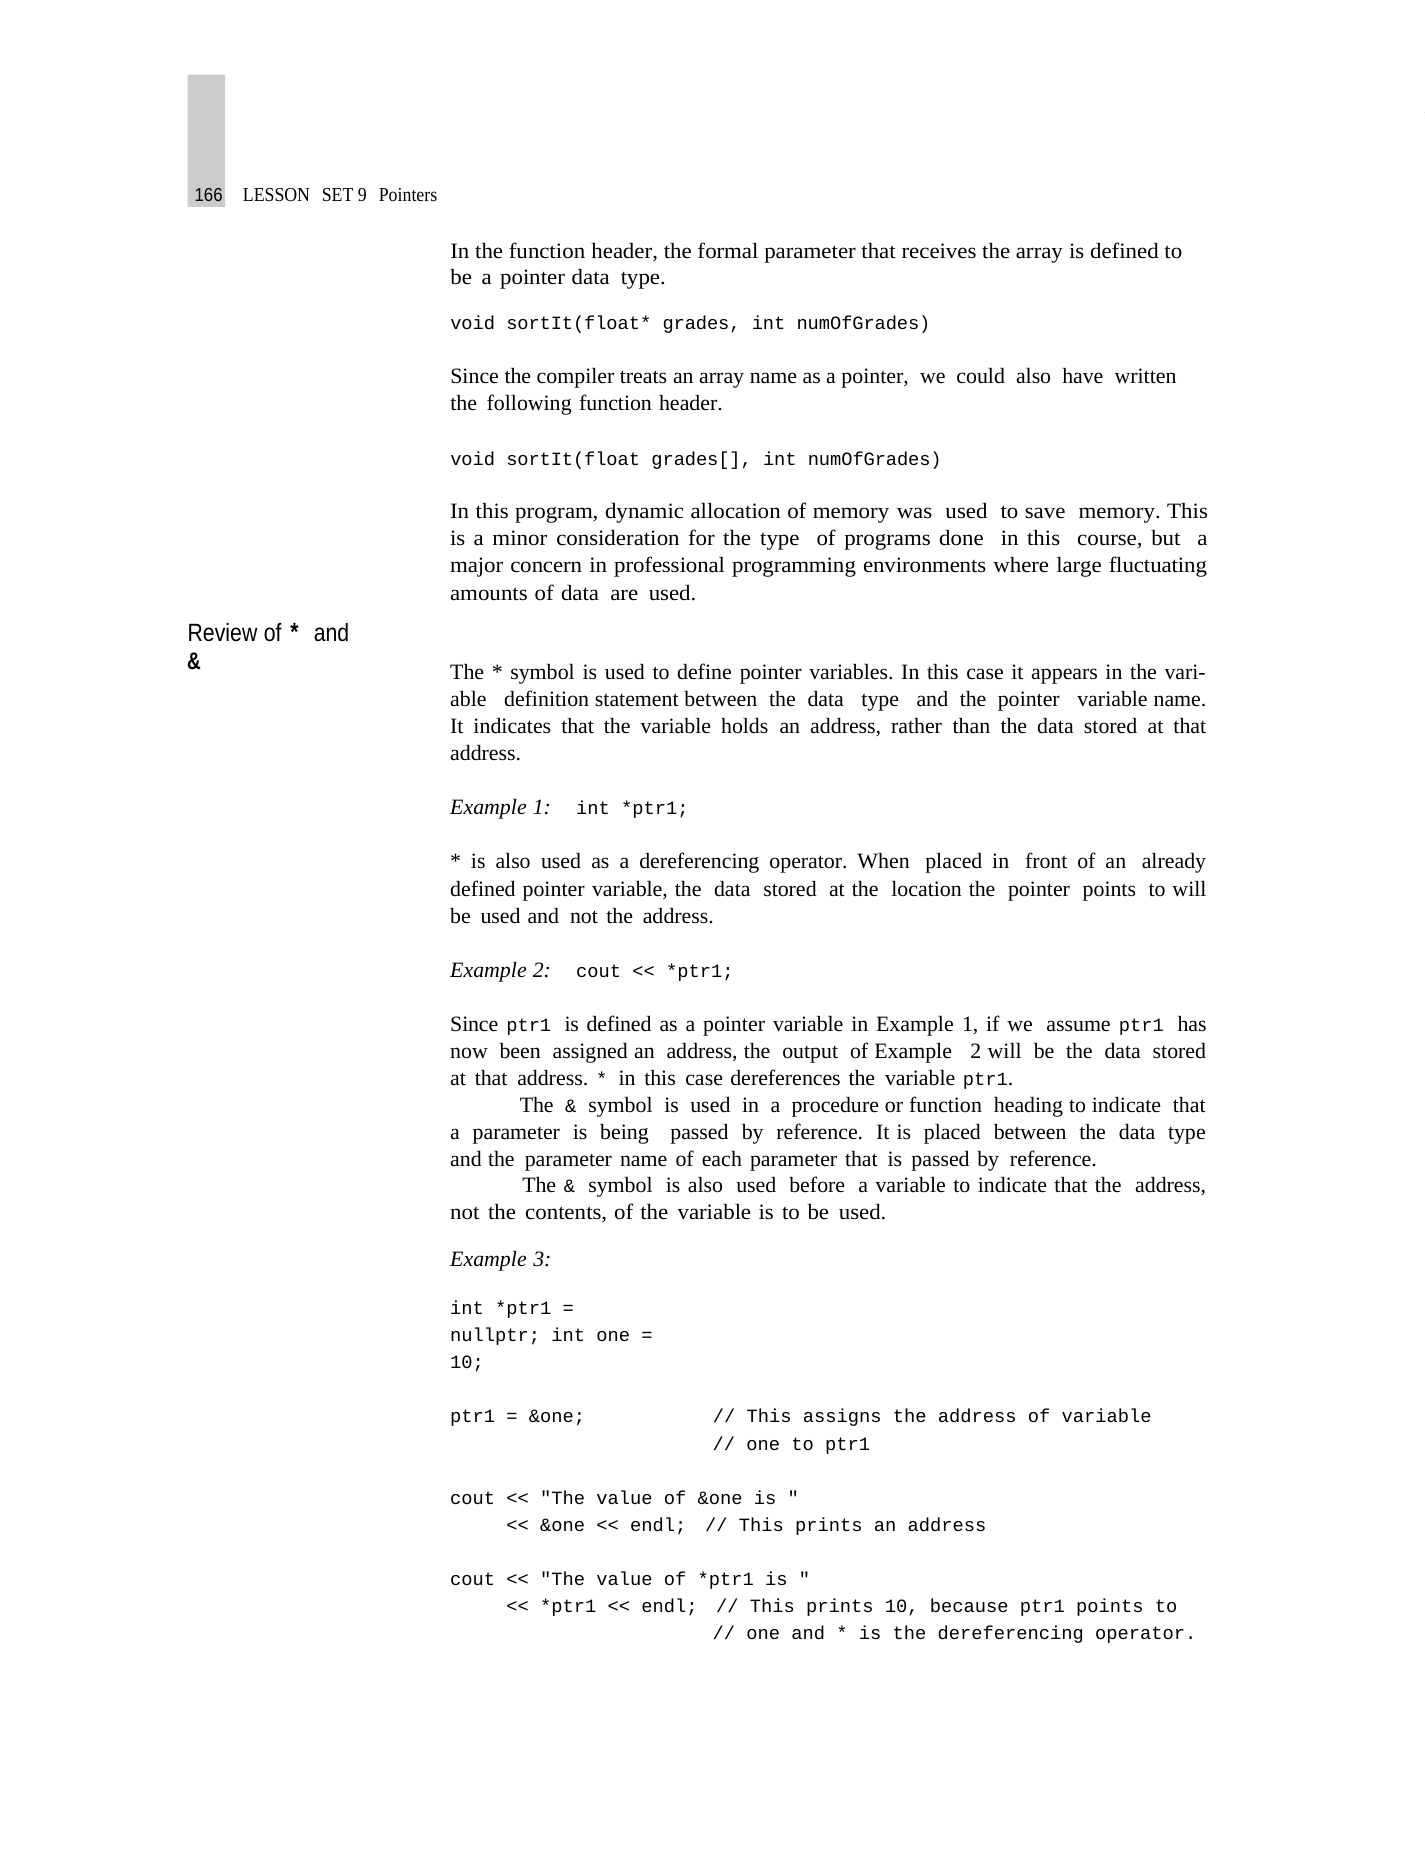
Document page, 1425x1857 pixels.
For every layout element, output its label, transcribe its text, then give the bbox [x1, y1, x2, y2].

text // one and * is the dereferencing operator. [712, 1624, 1398, 1645]
text In the function header, the formal parameter that receives the array is defined to be a pointer data type. [450, 238, 1188, 289]
text void sortIt(float* grades, int numOfGrades) [450, 314, 1398, 335]
text cout << "The value of *ptr1 is " [450, 1570, 1398, 1591]
subtitle Review of * and & [187, 618, 363, 677]
text The * symbol is used to define pointer variables. In this case it appears in the vari- able definition statement between the data type and the pointer variable name. It indicates that the variable holds an address, rather than the data stored at that address. [450, 659, 1207, 766]
text Example 2: cout << *ptr1; [450, 957, 1398, 983]
text int *ptr1 = nullptr; int one = 10; [450, 1299, 671, 1374]
text The & symbol is used in a procedure or function heading to indicate that a parameter is being passed by reference. It is placed between the data type and the parameter name of each parameter that is passed by reference. [450, 1092, 1206, 1171]
text << *ptr1 << endl; // This prints 10, because ptr1 points to [506, 1597, 1398, 1618]
text void sortIt(float grades[], int numOfGrades) [450, 449, 1398, 471]
text // one to ptr1 [712, 1434, 1398, 1456]
text Example 3: [450, 1246, 1398, 1271]
text cout << "The value of &one is " [450, 1488, 1398, 1510]
text ptr1 = &one; // This assigns the address of variable [450, 1407, 1398, 1428]
text << &one << endl; // This prints an address [506, 1516, 1398, 1537]
text The & symbol is also used before a variable to indicate that the address, not the contents, of the variable is to be used. [450, 1172, 1206, 1224]
text Example 1: int *ptr1; [450, 794, 1398, 820]
text Since the compiler treats an array name as a pointer, we could also have written the following function header. [450, 363, 1188, 415]
text Since ptr1 is defined as a pointer variable in Example 1, if we assume ptr1 has now been assigned an address, the output of Example 2 will be the data stored at that address. * in this case dereferences the variable ptr1. [450, 1011, 1206, 1091]
text In this program, dynamic allocation of memory was used to save memory. This is a minor consideration for the type of programs done in this course, but a major concern in professional programming environments where large fluctuating amounts of data are used. [450, 498, 1208, 605]
text * is also used as a dereferencing operator. When placed in front of an already defined pointer variable, the data stored at the location the pointer points to will be used and not the address. [450, 848, 1206, 928]
